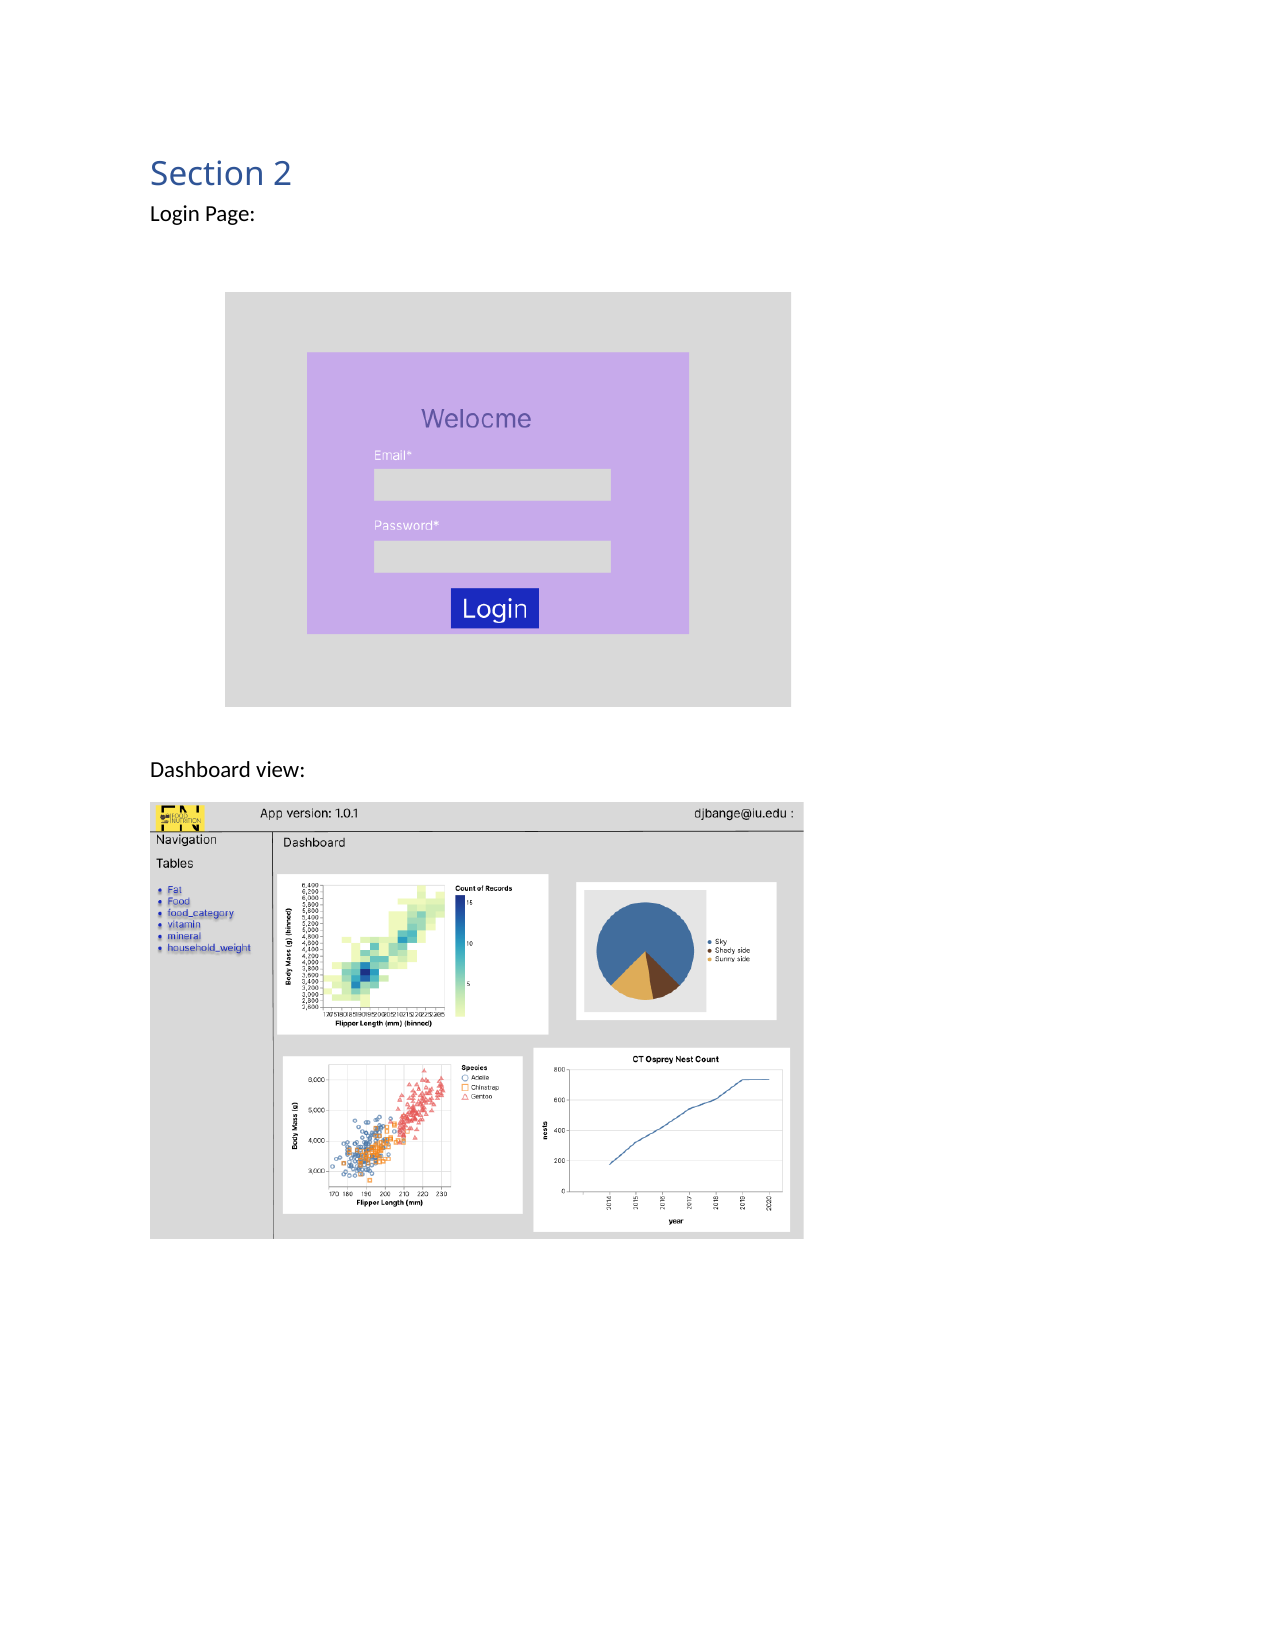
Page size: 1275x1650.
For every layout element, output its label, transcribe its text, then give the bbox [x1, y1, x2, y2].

subtitle Section 2 [150, 150, 1125, 195]
text Dashboard view: [150, 755, 1125, 783]
picture [150, 802, 804, 1239]
picture [225, 292, 792, 707]
text Login Page: [150, 199, 1125, 227]
